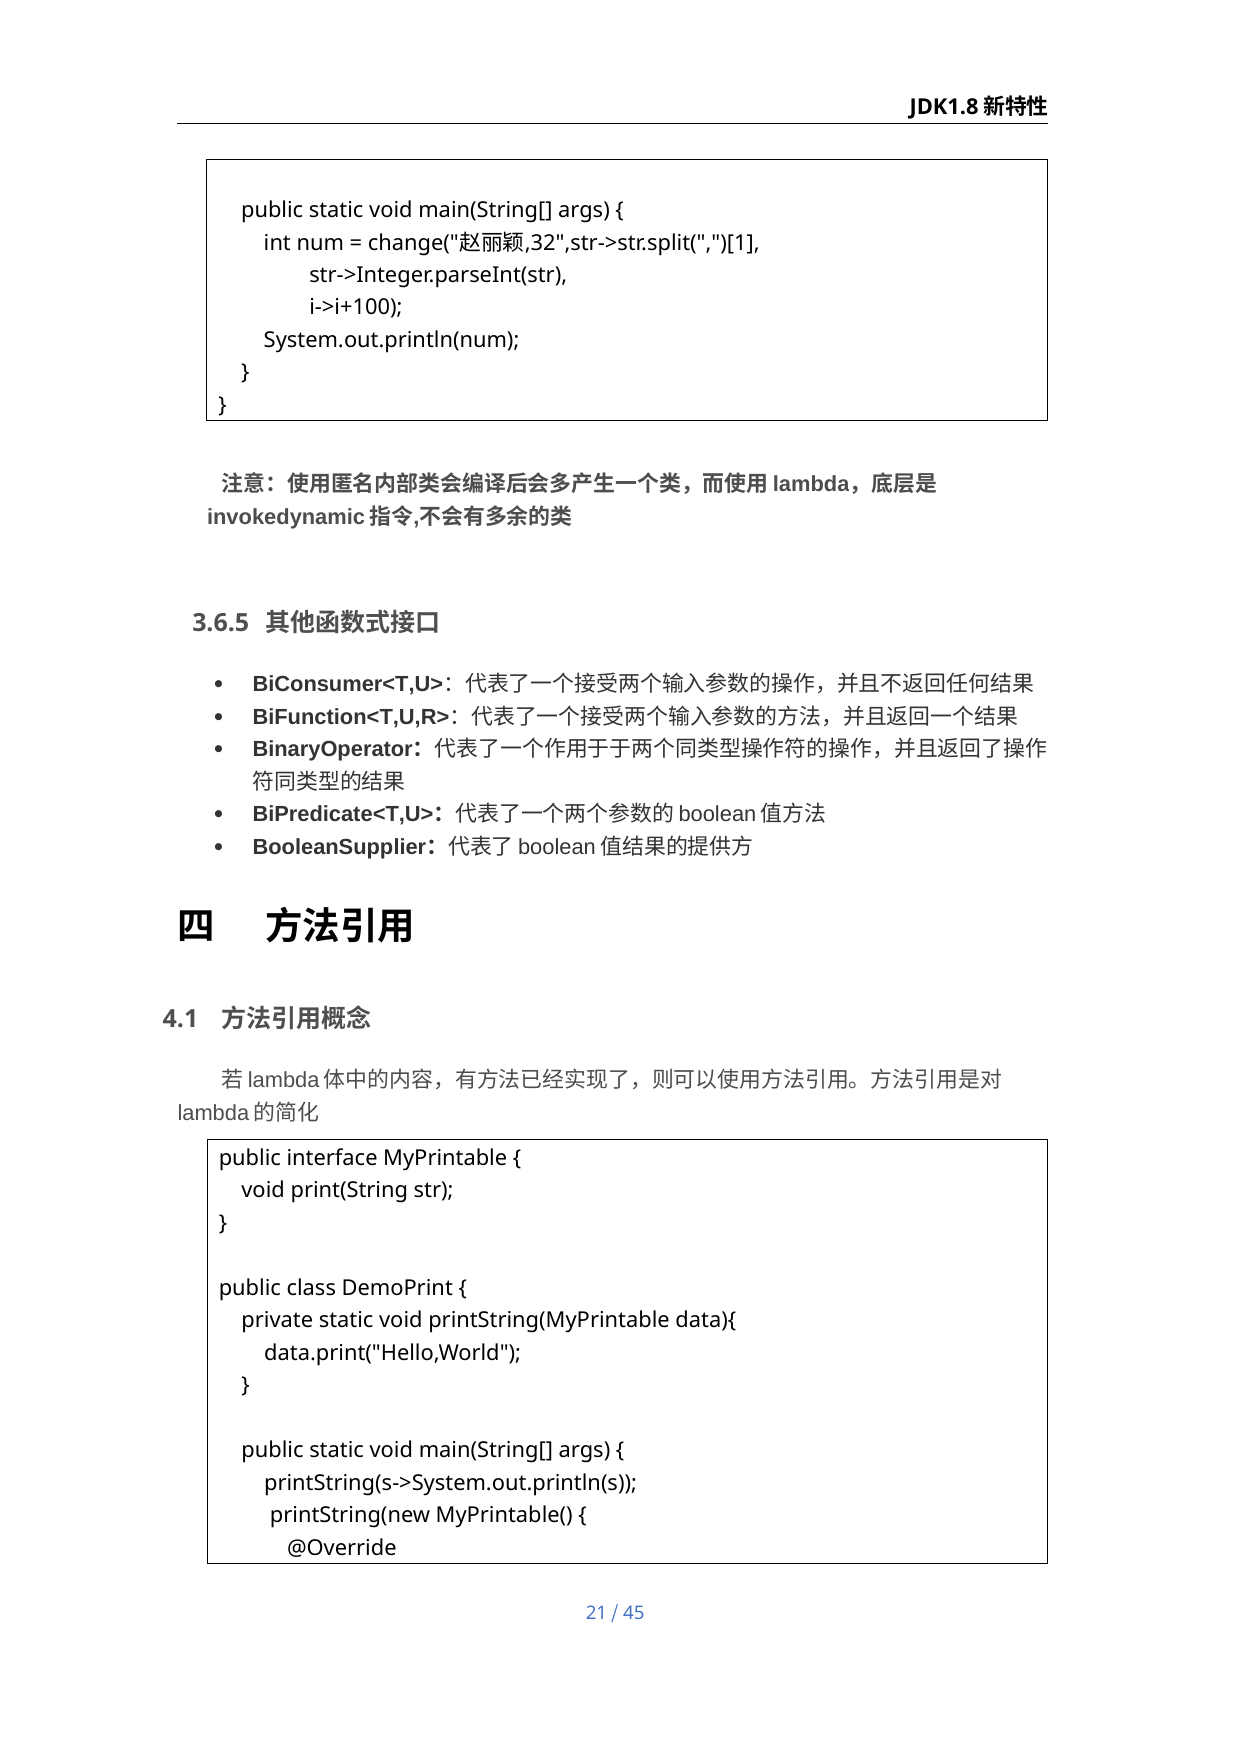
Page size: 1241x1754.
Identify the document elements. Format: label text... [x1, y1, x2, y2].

list BiConsumer<T,U>：代表了一个接受两个输入参数的操作，并且不返回任何结果 [215, 666, 1048, 698]
list 注意：使用匿名内部类会编译后会多产生一个类，而使用lambda，底层是invokedynamic指令,不会有多余的类 [207, 466, 1048, 531]
list BooleanSupplier：代表了boolean值结果的提供方 [215, 828, 1048, 861]
list BinaryOperator：代表了一个作用于于两个同类型操作符的操作，并且返回了操作符同类型的结果 [215, 731, 1048, 796]
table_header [208, 1140, 1047, 1563]
list BiFunction<T,U,R>：代表了一个接受两个输入参数的方法，并且返回一个结果 [215, 698, 1048, 731]
list BiPredicate<T,U>：代表了一个两个参数的boolean值方法 [215, 796, 1048, 828]
subtitle 方法引用概念 [162, 984, 1048, 1049]
text 若lambda体中的内容，有方法已经实现了，则可以使用方法引用。方法引用是对lambda的简化 [177, 1062, 1048, 1127]
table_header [207, 160, 1047, 420]
subtitle 方法引用 [177, 890, 1048, 955]
subtitle 其他函数式接口 [192, 588, 1048, 653]
